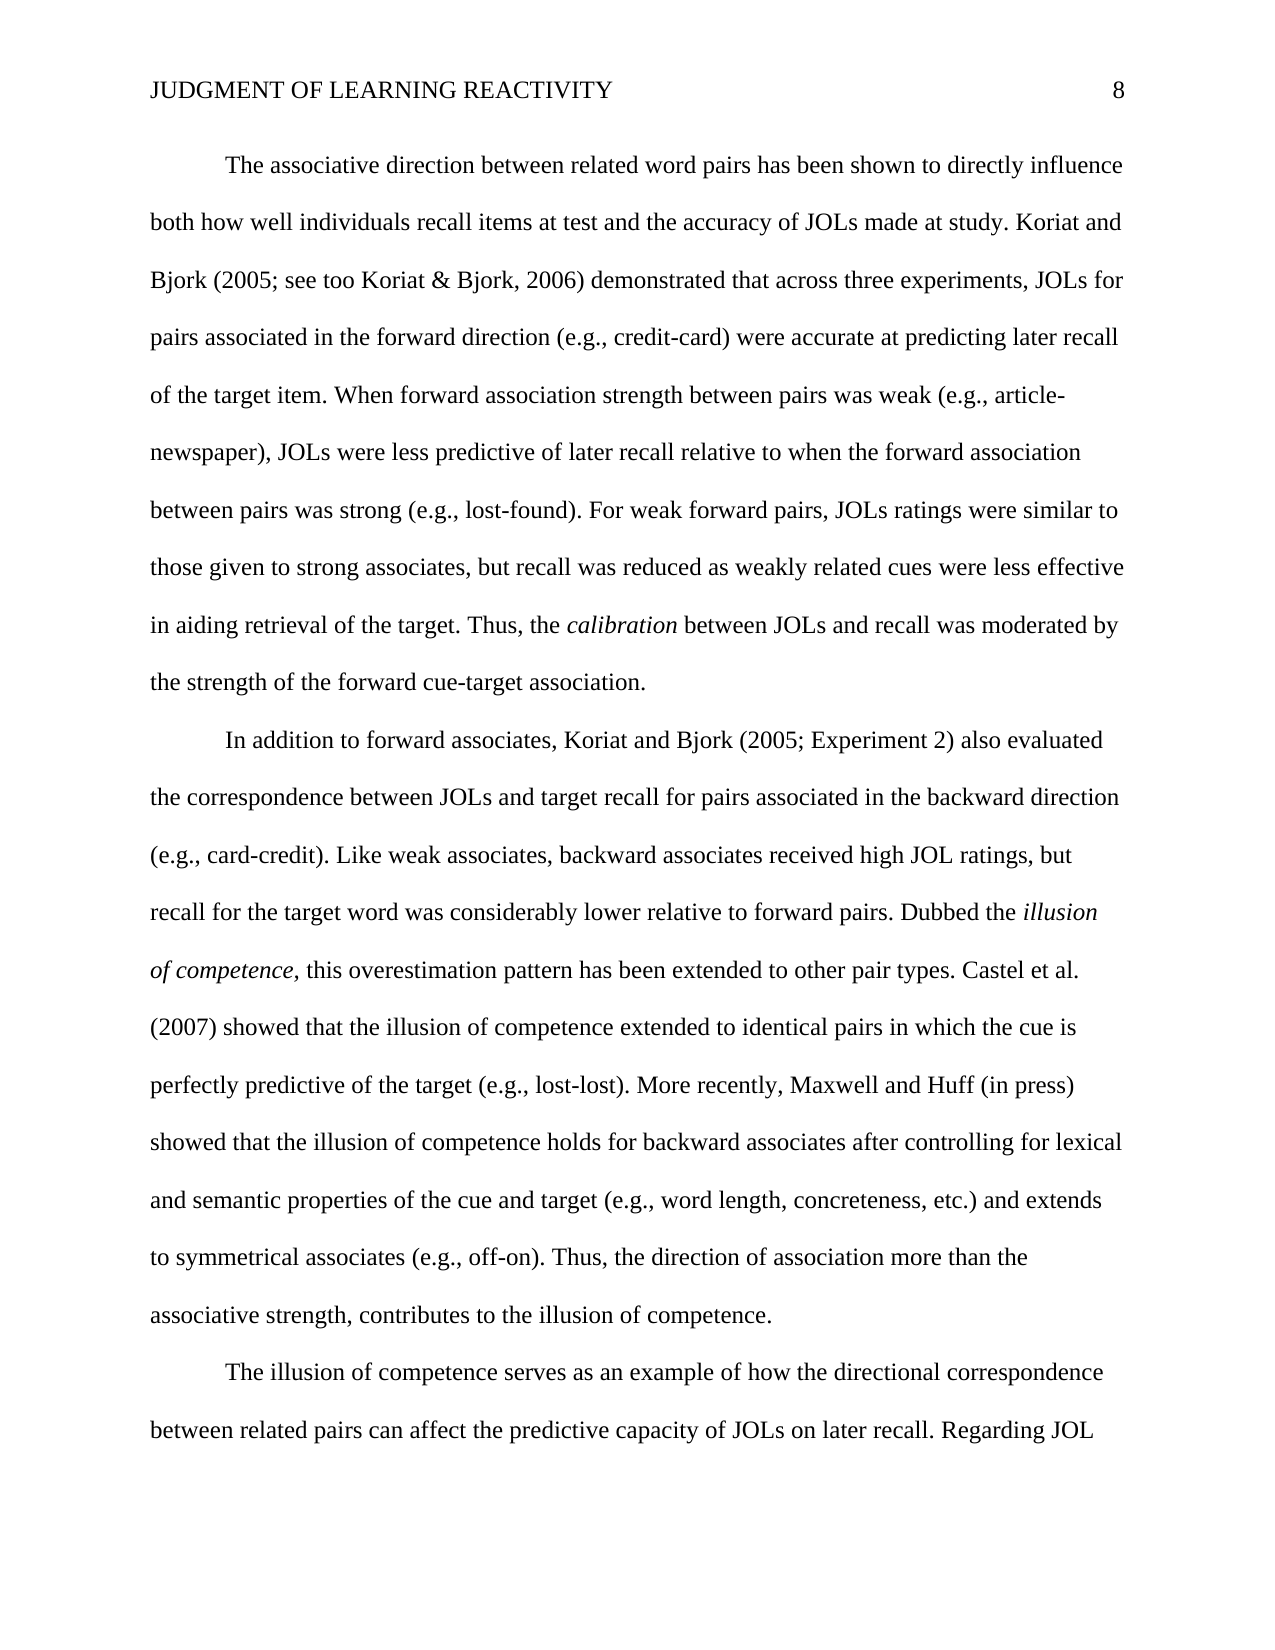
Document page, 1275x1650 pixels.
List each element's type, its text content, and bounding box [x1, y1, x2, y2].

text The associative direction between related word pairs has been shown to directly influence both how well individuals recall items at test and the accuracy of JOLs made at study. Koriat and Bjork (2005; see too Koriat & Bjork, 2006) demonstrated that across three experiments, JOLs for pairs associated in the forward direction (e.g., credit-card) were accurate at predicting later recall of the target item. When forward association strength between pairs was weak (e.g., article-newspaper), JOLs were less predictive of later recall relative to when the forward association between pairs was strong (e.g., lost-found). For weak forward pairs, JOLs ratings were similar to those given to strong associates, but recall was reduced as weakly related cues were less effective in aiding retrieval of the target. Thus, the calibration between JOLs and recall was moderated by the strength of the forward cue-target association. [150, 150, 1125, 696]
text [150, 1357, 1125, 1444]
